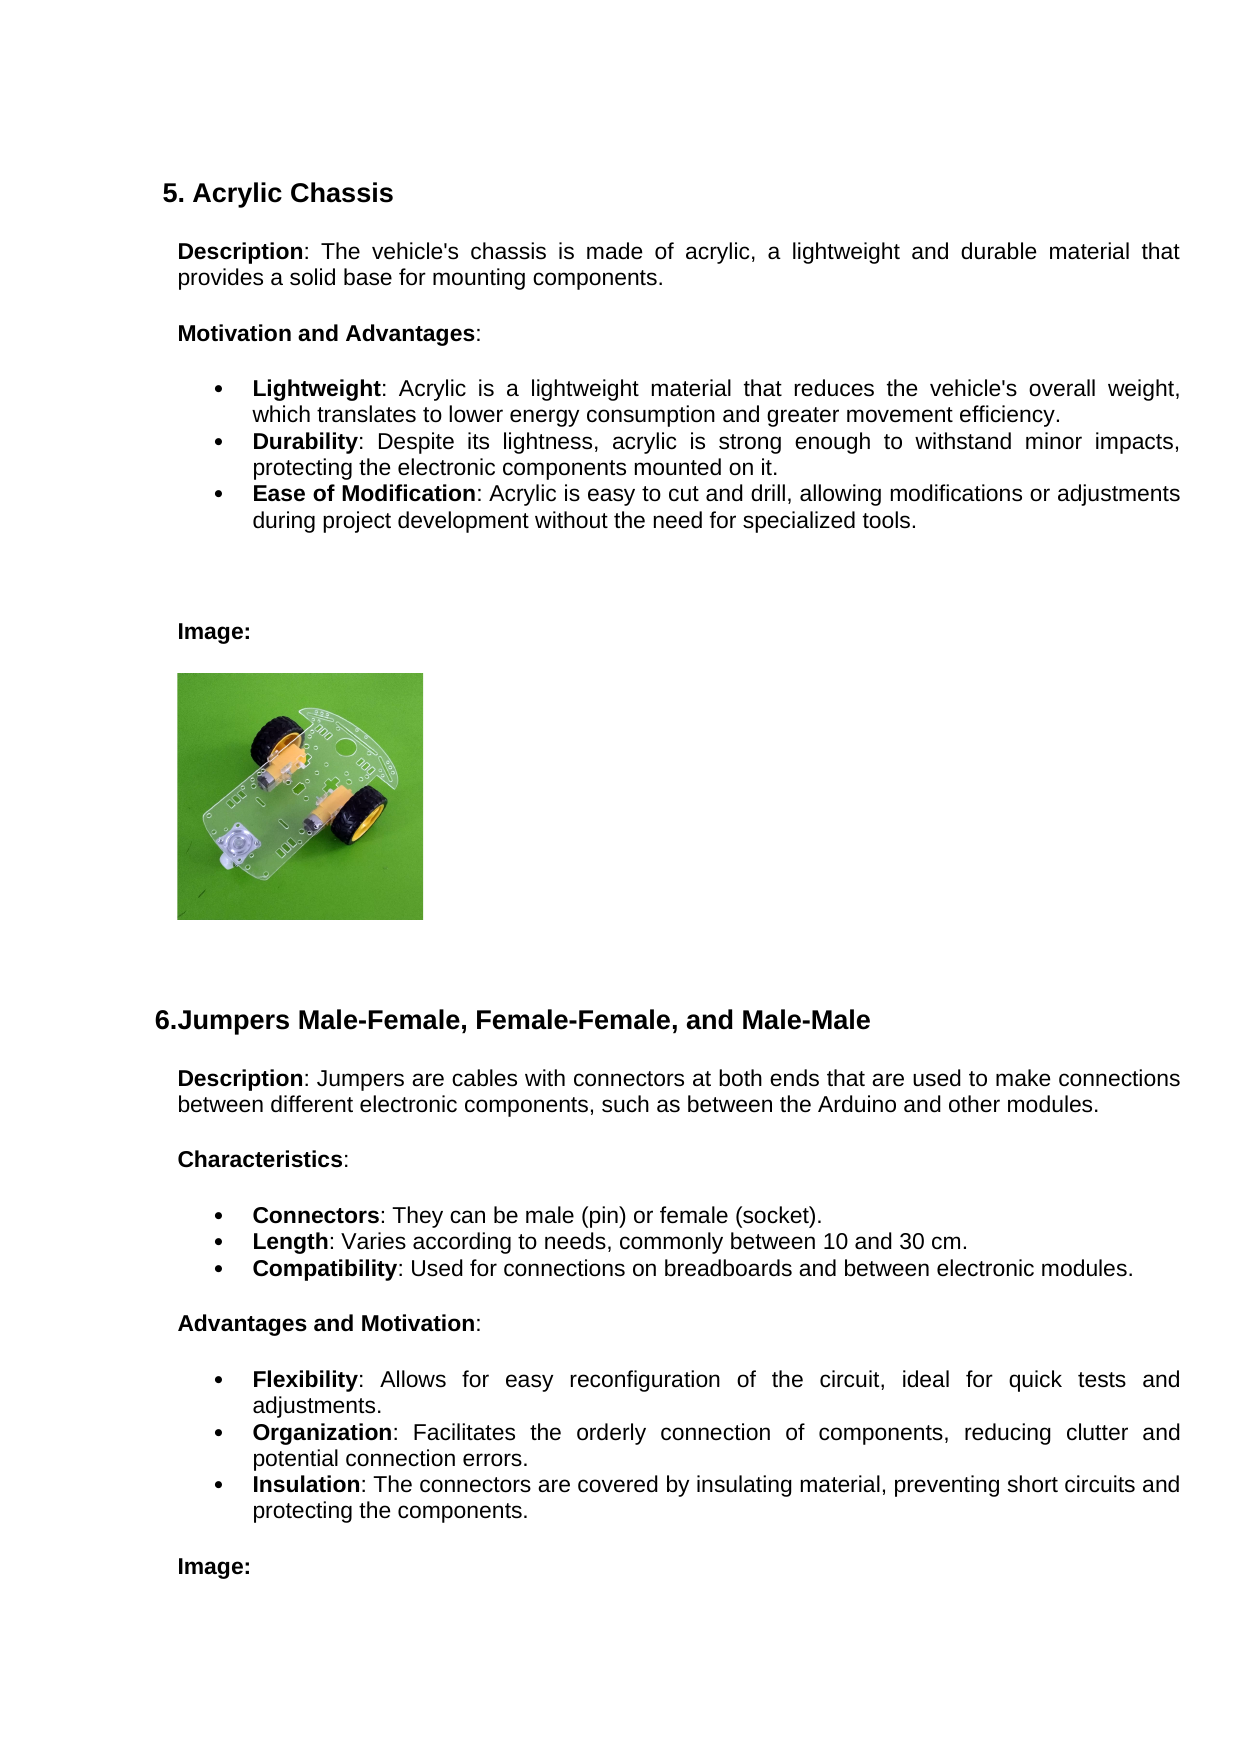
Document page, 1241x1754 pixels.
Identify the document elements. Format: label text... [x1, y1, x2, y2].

list Jumpers Male-Female, Female-Female, and Male-Male [154, 1004, 1181, 1035]
list Ease of Modification: Acrylic is easy to cut and drill, allowing modifications or adjustments during project development without the need for specialized tools. [215, 480, 1181, 533]
picture [177, 673, 424, 920]
text Advantages and Motivation: [177, 1310, 1181, 1337]
list Durability: Despite its lightness, acrylic is strong enough to withstand minor impacts, protecting the electronic components mounted on it. [215, 428, 1181, 480]
list Insulation: The connectors are covered by insulating material, preventing short circuits and protecting the components. [215, 1471, 1181, 1524]
list Organization: Facilitates the orderly connection of components, reducing clutter and potential connection errors. [215, 1418, 1181, 1471]
text Image: [177, 618, 1181, 644]
text Description: The vehicle's chassis is made of acrylic, a lightweight and durable material that provides a solid base for mounting components. [177, 238, 1181, 290]
list Length: Varies according to needs, commonly between 10 and 30 cm. [215, 1228, 1181, 1255]
text Description: Jumpers are cables with connectors at both ends that are used to make connections between different electronic components, such as between the Arduino and other modules. [177, 1064, 1181, 1117]
list Compatibility: Used for connections on breadboards and between electronic modules. [215, 1255, 1181, 1281]
list Lightweight: Acrylic is a lightweight material that reduces the vehicle's overall weight, which translates to lower energy consumption and greater movement efficiency. [215, 375, 1181, 428]
list Connectors: They can be male (pin) or female (socket). [215, 1202, 1181, 1228]
list Acrylic Chassis [162, 177, 1181, 208]
text Motivation and Advantages: [177, 319, 1181, 346]
text Image: [177, 1553, 1181, 1579]
text Characteristics: [177, 1146, 1181, 1173]
list Flexibility: Allows for easy reconfiguration of the circuit, ideal for quick tests and adjustments. [215, 1366, 1181, 1418]
